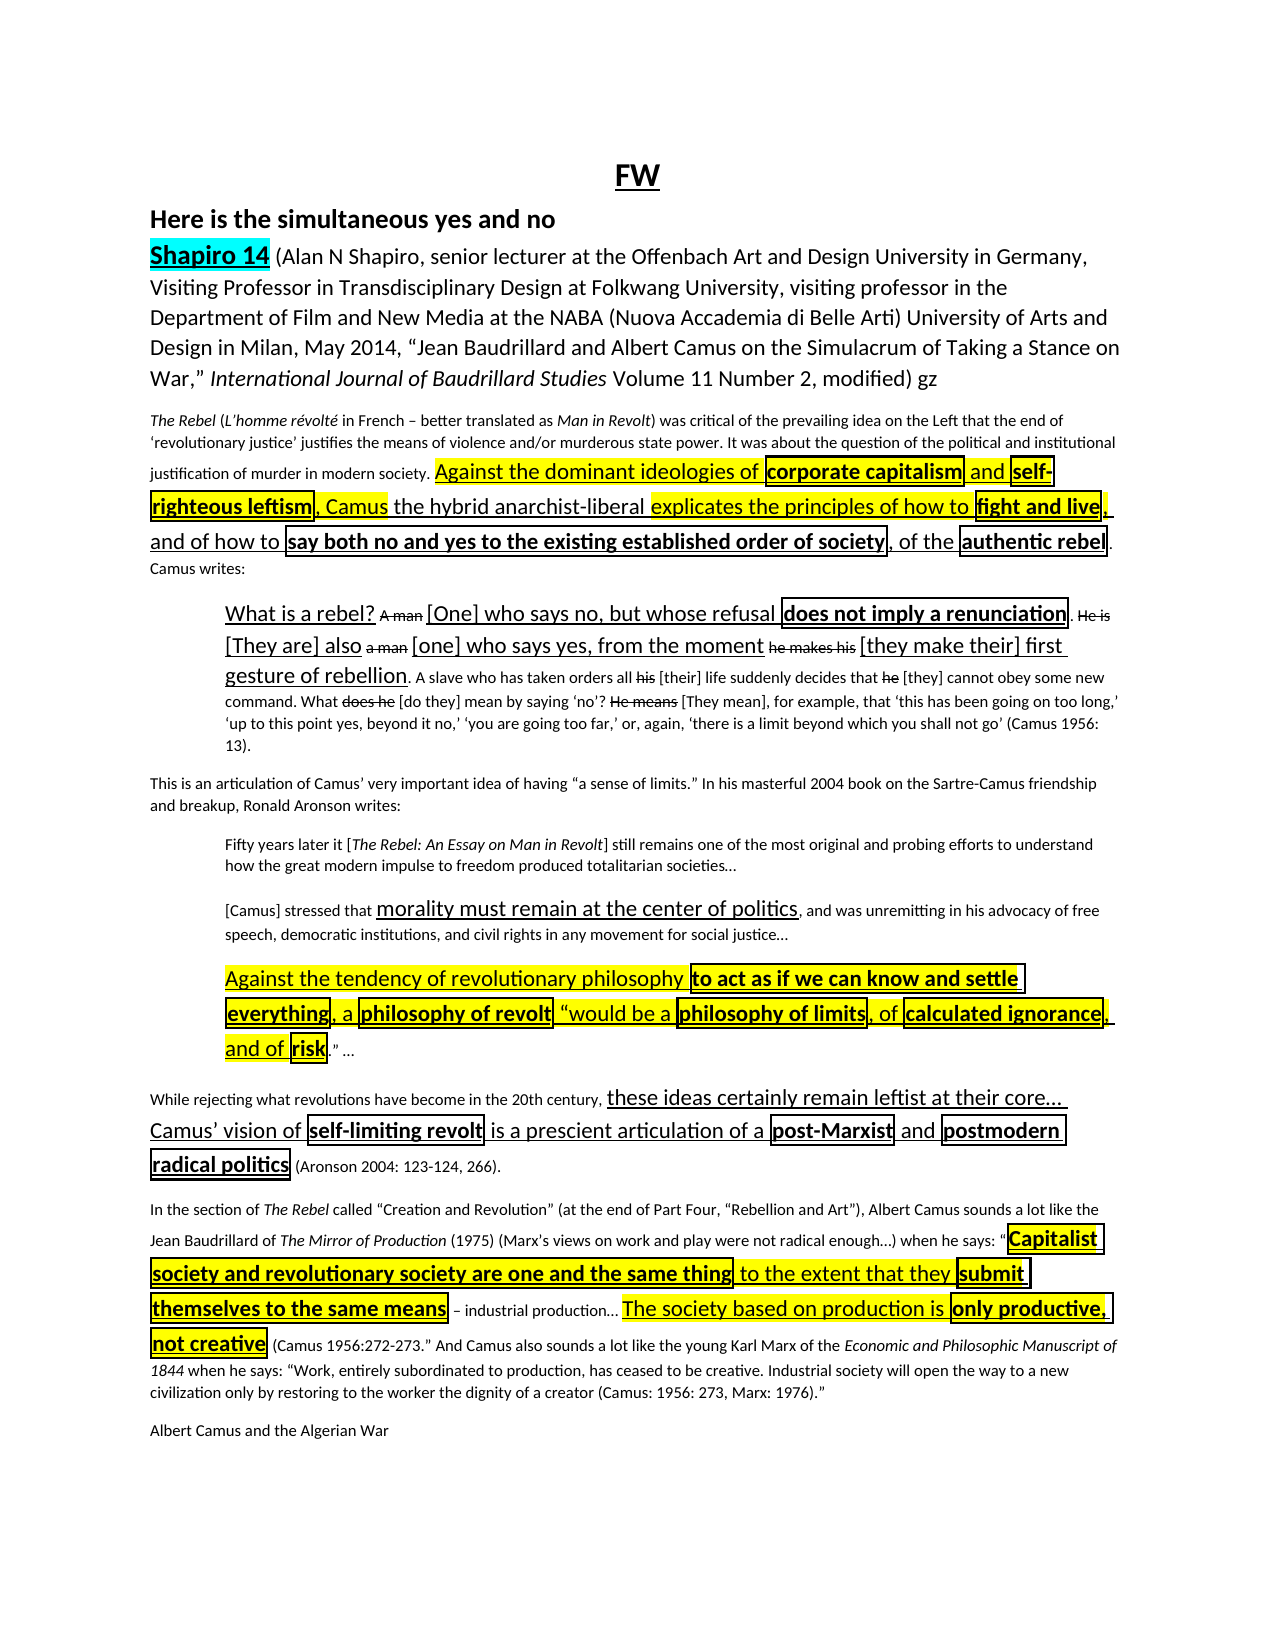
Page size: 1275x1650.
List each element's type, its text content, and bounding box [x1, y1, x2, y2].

text [Camus] stressed that morality must remain at the center of politics, and was unremitting in his advocacy of free speech, democratic institutions, and civil rights in any movement for social justice… [225, 894, 1125, 944]
subtitle FW [150, 154, 1125, 195]
text Fifty years later it [The Rebel: An Essay on Man in Revolt] still remains one of the most original and probing efforts to understand how the great modern impulse to freedom produced totalitarian societies… [225, 834, 1125, 876]
text This is an articulation of Camus’ very important idea of having “a sense of limits.” In his masterful 2004 book on the Sartre-Camus friendship and breakup, Ronald Aronson writes: [150, 773, 1125, 816]
text While rejecting what revolutions have become in the 20th century, these ideas certainly remain leftist at their core… Camus’ vision of self-limiting revolt is a prescient articulation of a post-Marxist and postmodern radical politics (Aronson 2004: 123-124, 266). [150, 1083, 1125, 1181]
text Against the tendency of revolutionary philosophy to act as if we can know and settle everything, a philosophy of revolt “would be a philosophy of limits, of calculated ignorance, and of risk.” … [225, 962, 1125, 1064]
subtitle Here is the simultaneous yes and no [150, 202, 1125, 235]
text Albert Camus and the Algerian War [150, 1421, 1125, 1441]
text In the section of The Rebel called “Creation and Revolution” (at the end of Part Four, “Rebellion and Art”), Albert Camus sounds a lot like the Jean Baudrillard of The Mirror of Production (1975) (Marx’s views on work and play were not radical enough…) when he says: “Capitalist society and revolutionary society are one and the same thing to the extent that they submit themselves to the same means – industrial production… The society based on production is only productive, not creative (Camus 1956:272-273.” And Camus also sounds a lot like the young Karl Marx of the Economic and Philosophic Manuscript of 1844 when he says: “Work, entirely subordinated to production, has ceased to be creative. Industrial society will open the way to a new civilization only by restoring to the worker the dignity of a creator (Camus: 1956: 273, Marx: 1976).” [150, 1200, 1125, 1402]
text What is a rebel? A man [One] who says no, but whose refusal does not imply a renunciation. He is [They are] also a man [one] who says yes, from the moment he makes his [they make their] first gesture of rebellion. A slave who has taken orders all his [their] life suddenly decides that he [they] cannot obey some new command. What does he [do they] mean by saying ‘no’? He means [They mean], for example, that ‘this has been going on too long,’ ‘up to this point yes, beyond it no,’ ‘you are going too far,’ or, again, ‘there is a limit beyond which you shall not go’ (Camus 1956: 13). [225, 597, 1125, 755]
text Shapiro 14 (Alan N Shapiro, senior lecturer at the Offenbach Art and Design University in Germany, Visiting Professor in Transdisciplinary Design at Folkwang University, visiting professor in the Department of Film and New Media at the NABA (Nuova Accademia di Belle Arti) University of Arts and Design in Milan, May 2014, “Jean Baudrillard and Albert Camus on the Simulacrum of Taking a Stance on War,” International Journal of Baudrillard Studies Volume 11 Number 2, modified) gz [150, 238, 1125, 392]
text The Rebel (L’homme révolté in French – better translated as Man in Revolt) was critical of the prevailing idea on the Left that the end of ‘revolutionary justice’ justifies the means of violence and/or murderous state power. It was about the question of the political and institutional justification of murder in modern society. Against the dominant ideologies of corporate capitalism and self-righteous leftism, Camus the hybrid anarchist-liberal explicates the principles of how to fight and live, and of how to say both no and yes to the existing established order of society, of the authentic rebel. Camus writes: [150, 411, 1125, 579]
